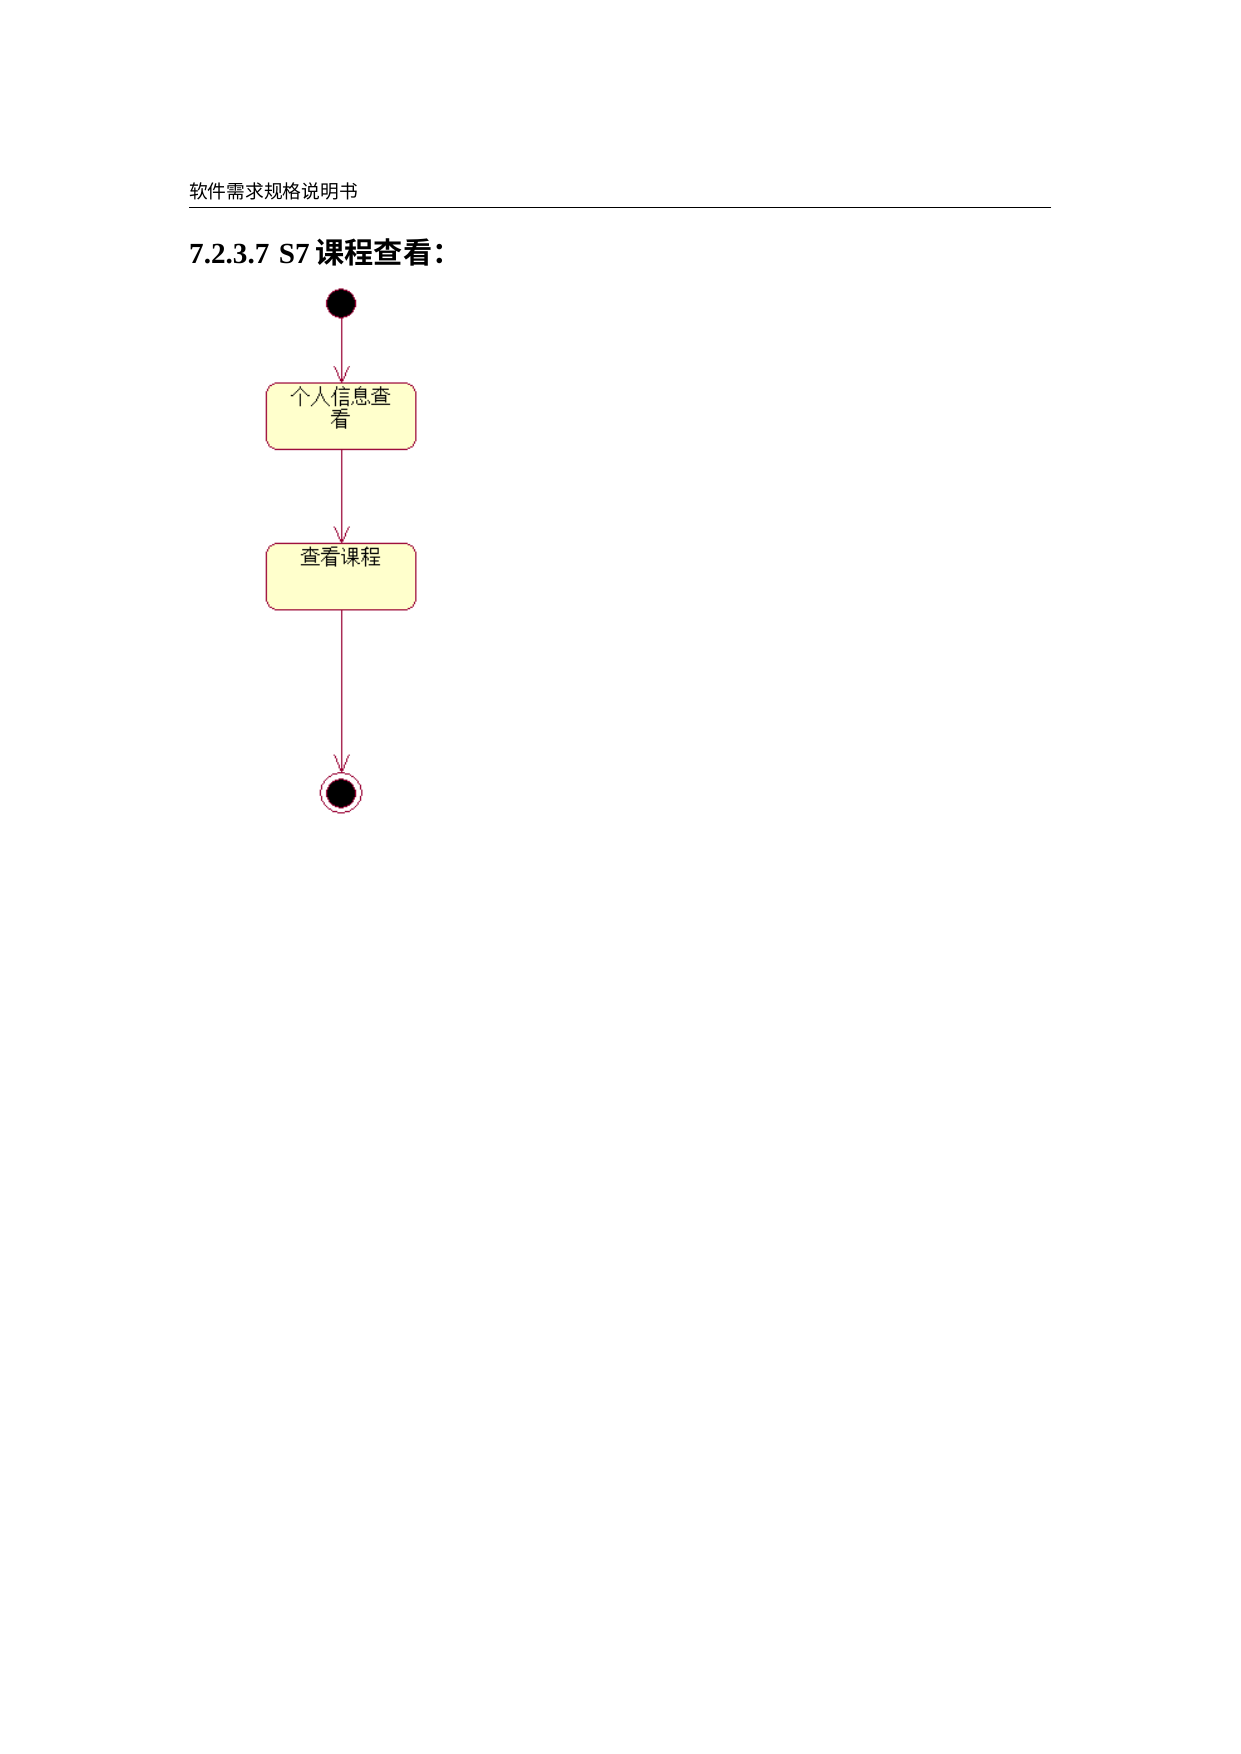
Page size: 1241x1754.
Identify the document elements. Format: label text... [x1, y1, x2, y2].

subtitle S7课程查看： [189, 229, 1051, 272]
picture [188, 271, 507, 885]
